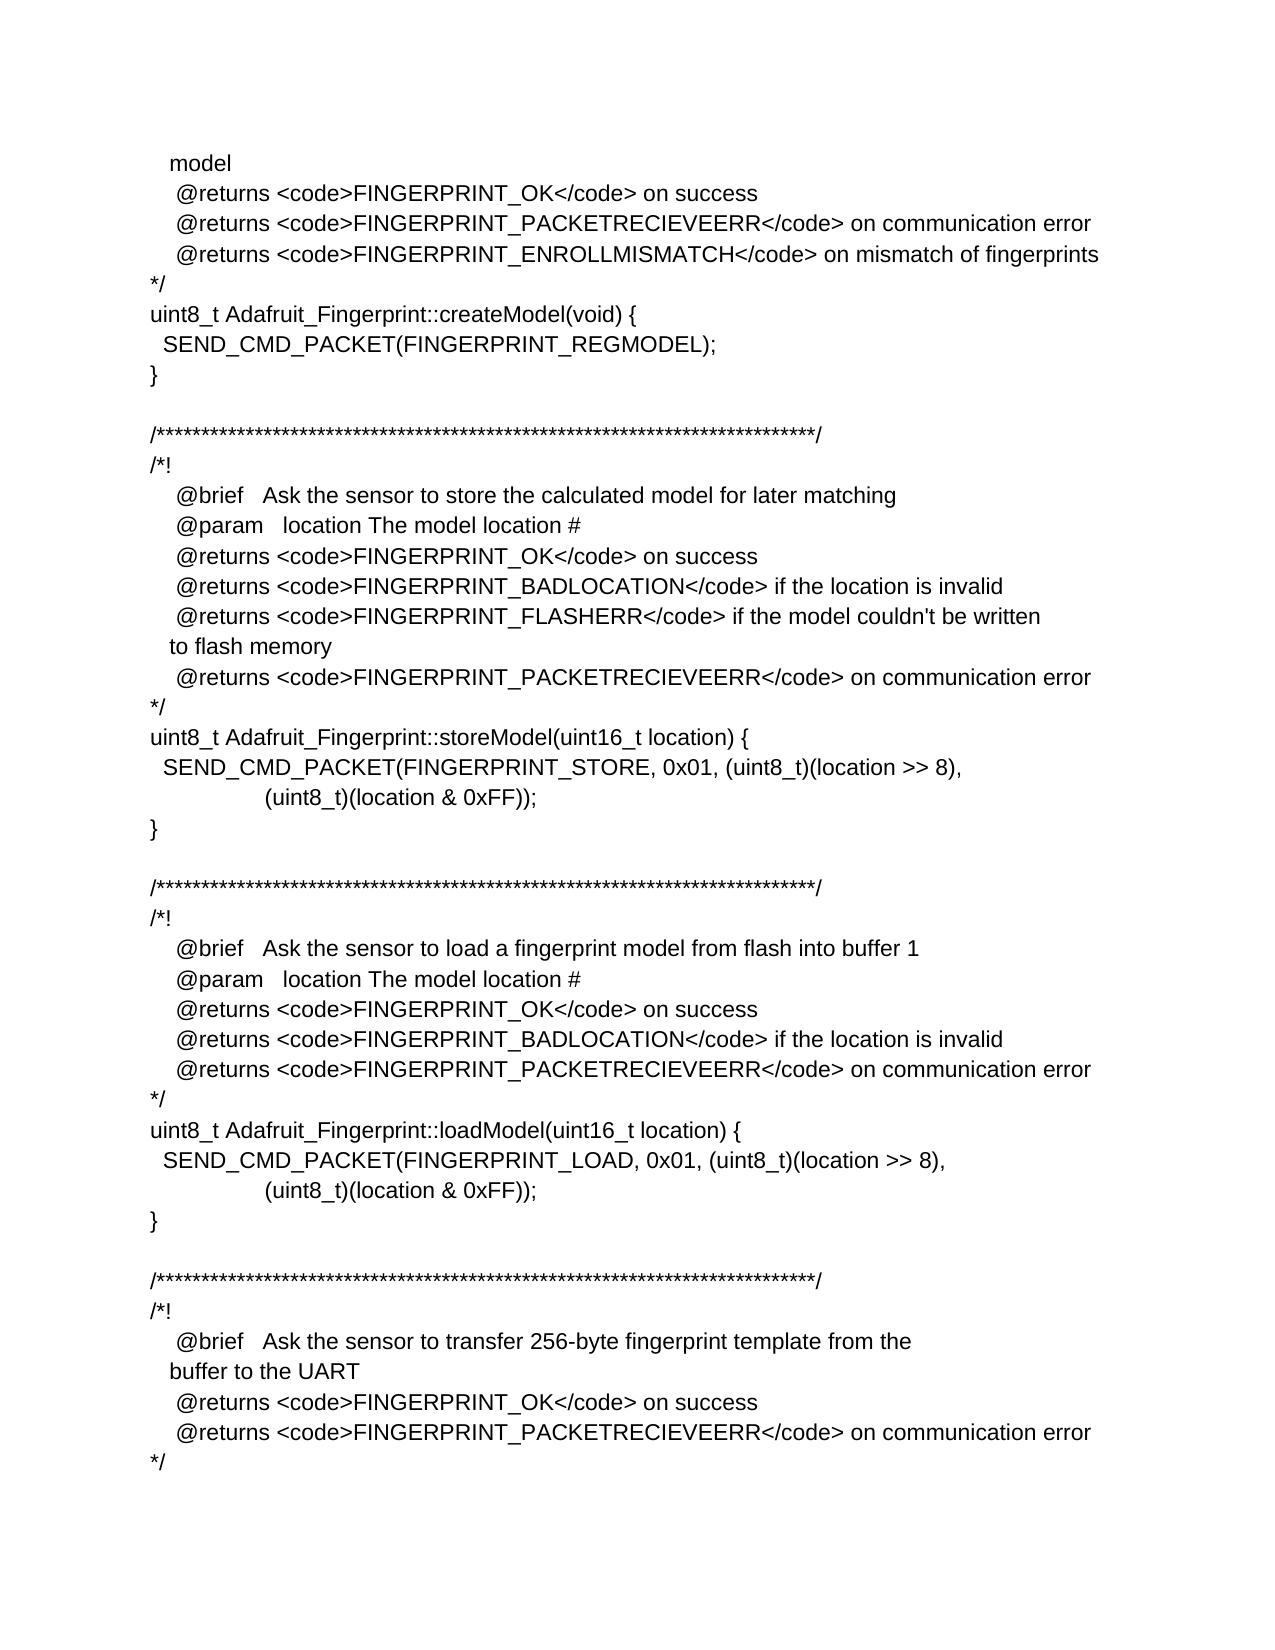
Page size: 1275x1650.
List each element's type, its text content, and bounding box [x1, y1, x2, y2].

text */ [150, 1449, 1125, 1475]
text to flash memory [150, 633, 1125, 660]
text /**************************************************************************/ [150, 1268, 1125, 1294]
text } [150, 1207, 1125, 1234]
text @returns <code>FINGERPRINT_PACKETRECIEVEERR</code> on communication error [150, 663, 1125, 690]
text @returns <code>FINGERPRINT_BADLOCATION</code> if the location is invalid [150, 573, 1125, 599]
text @returns <code>FINGERPRINT_FLASHERR</code> if the model couldn't be written [150, 603, 1125, 629]
text @returns <code>FINGERPRINT_ENROLLMISMATCH</code> on mismatch of fingerprints [150, 241, 1125, 267]
text /**************************************************************************/ [150, 875, 1125, 901]
text @returns <code>FINGERPRINT_PACKETRECIEVEERR</code> on communication error [150, 210, 1125, 237]
text @brief Ask the sensor to load a fingerprint model from flash into buffer 1 [150, 935, 1125, 962]
text /*! [150, 905, 1125, 932]
text /*! [150, 452, 1125, 478]
text */ [150, 694, 1125, 720]
text */ [150, 1086, 1125, 1113]
text uint8_t Adafruit_Fingerprint::loadModel(uint16_t location) { [150, 1117, 1125, 1143]
text } [150, 814, 1125, 841]
text @returns <code>FINGERPRINT_PACKETRECIEVEERR</code> on communication error [150, 1419, 1125, 1445]
text SEND_CMD_PACKET(FINGERPRINT_LOAD, 0x01, (uint8_t)(location >> 8), [150, 1147, 1125, 1173]
text (uint8_t)(location & 0xFF)); [150, 1177, 1125, 1203]
text @returns <code>FINGERPRINT_OK</code> on success [150, 543, 1125, 569]
text @returns <code>FINGERPRINT_OK</code> on success [150, 996, 1125, 1022]
text @returns <code>FINGERPRINT_PACKETRECIEVEERR</code> on communication error [150, 1056, 1125, 1083]
text @param location The model location # [150, 966, 1125, 992]
text */ [150, 271, 1125, 297]
text uint8_t Adafruit_Fingerprint::createModel(void) { [150, 301, 1125, 327]
text } [150, 361, 1125, 388]
text /**************************************************************************/ [150, 422, 1125, 448]
text @returns <code>FINGERPRINT_OK</code> on success [150, 180, 1125, 207]
text SEND_CMD_PACKET(FINGERPRINT_STORE, 0x01, (uint8_t)(location >> 8), [150, 754, 1125, 781]
text @brief Ask the sensor to store the calculated model for later matching [150, 482, 1125, 509]
text (uint8_t)(location & 0xFF)); [150, 784, 1125, 811]
text @param location The model location # [150, 512, 1125, 539]
text buffer to the UART [150, 1358, 1125, 1385]
text @returns <code>FINGERPRINT_OK</code> on success [150, 1388, 1125, 1415]
text @returns <code>FINGERPRINT_BADLOCATION</code> if the location is invalid [150, 1026, 1125, 1052]
text /*! [150, 1298, 1125, 1324]
text @brief Ask the sensor to transfer 256-byte fingerprint template from the [150, 1328, 1125, 1354]
text SEND_CMD_PACKET(FINGERPRINT_REGMODEL); [150, 331, 1125, 358]
text uint8_t Adafruit_Fingerprint::storeModel(uint16_t location) { [150, 724, 1125, 750]
text model [150, 150, 1125, 176]
